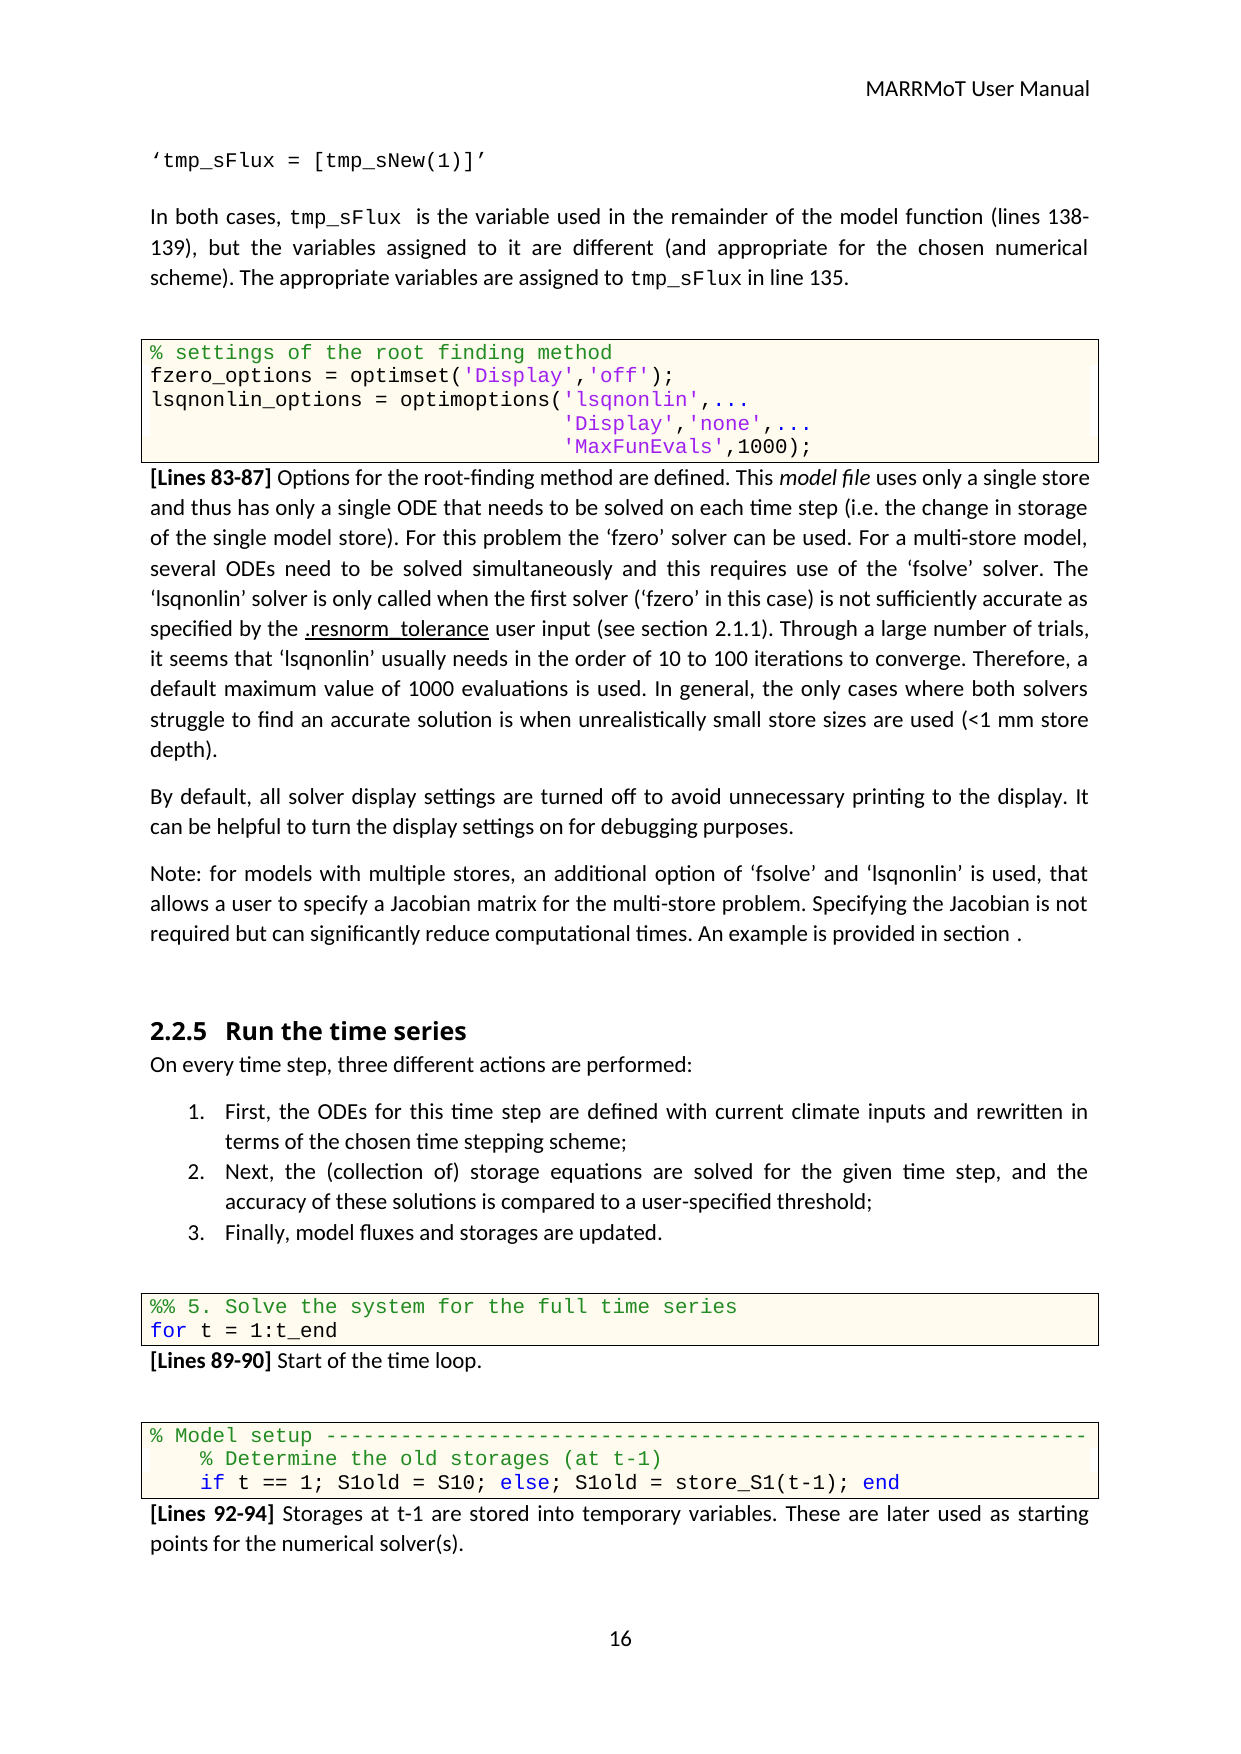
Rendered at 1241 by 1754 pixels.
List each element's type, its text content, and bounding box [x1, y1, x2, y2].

text By default, all solver display settings are turned off to avoid unnecessary printing to the display. It can be helpful to turn the display settings on for debugging purposes. [150, 782, 1090, 840]
text 'MaxFunEvals',1000); [142, 433, 1098, 462]
list Next, the (collection of) storage equations are solved for the given time step, and the accuracy of these solutions is compared to a user-specified threshold; [187, 1157, 1090, 1215]
text % Determine the old storages (at t-1) [150, 1448, 1090, 1469]
text In both cases, tmp_sFlux is the variable used in the remainder of the model function (lines 138-139), but the variables assigned to it are different (and appropriate for the chosen numerical scheme). The appropriate variables are assigned to tmp_sFlux in line 135. [150, 202, 1090, 291]
text fzero_options = optimset('Display','off'); [150, 365, 1090, 389]
text % settings of the root finding method [142, 340, 1098, 365]
text lsqnonlin_options = optimoptions('lsqnonlin',... [150, 389, 1090, 413]
text [Lines 83-87] Options for the root-finding method are defined. This model file uses only a single store and thus has only a single ODE that needs to be solved on each time step (i.e. the change in storage of the single model store). For this problem the ‘fzero’ solver can be used. For a multi-store model, several ODEs need to be solved simultaneously and this requires use of the ‘fsolve’ solver. The ‘lsqnonlin’ solver is only called when the first solver (‘fzero’ in this case) is not sufficiently accurate as specified by the .resnorm_tolerance user input (see section 2.1.1). Through a large number of trials, it seems that ‘lsqnonlin’ usually needs in the order of 10 to 100 iterations to converge. Therefore, a default maximum value of 1000 evaluations is used. In general, the only cases where both solvers struggle to find an accurate solution is when unrealistically small store sizes are used (<1 mm store depth). [150, 463, 1090, 763]
text [Lines 89-90] Start of the time loop. [150, 1346, 1090, 1374]
text if t == 1; S1old = S10; else; S1old = store_S1(t-1); end [142, 1469, 1098, 1498]
text Note: for models with multiple stores, an additional option of ‘fsolve’ and ‘lsqnonlin’ is used, that allows a user to specify a Jacobian matrix for the multi-store problem. Specifying the Jacobian is not required but can significantly reduce computational times. An example is provided in section 0. [150, 859, 1090, 947]
text %% 5. Solve the system for the full time series [142, 1294, 1098, 1316]
text % Model setup ------------------------------------------------------------- [142, 1423, 1098, 1448]
text [Lines 92-94] Storages at t-1 are stored into temporary variables. These are later used as starting points for the numerical solver(s). [150, 1499, 1090, 1557]
text for t = 1:t_end [142, 1316, 1098, 1345]
text On every time step, three different actions are performed: [150, 1050, 1090, 1078]
text ‘tmp_sFlux = [tmp_sNew(1)]’ [150, 150, 1090, 174]
list Finally, model fluxes and storages are updated. [187, 1218, 1090, 1246]
text 'Display','none',... [150, 413, 1090, 433]
subtitle Run the time series [150, 1013, 1090, 1047]
list First, the ODEs for this time step are defined with current climate inputs and rewritten in terms of the chosen time stepping scheme; [187, 1097, 1090, 1155]
